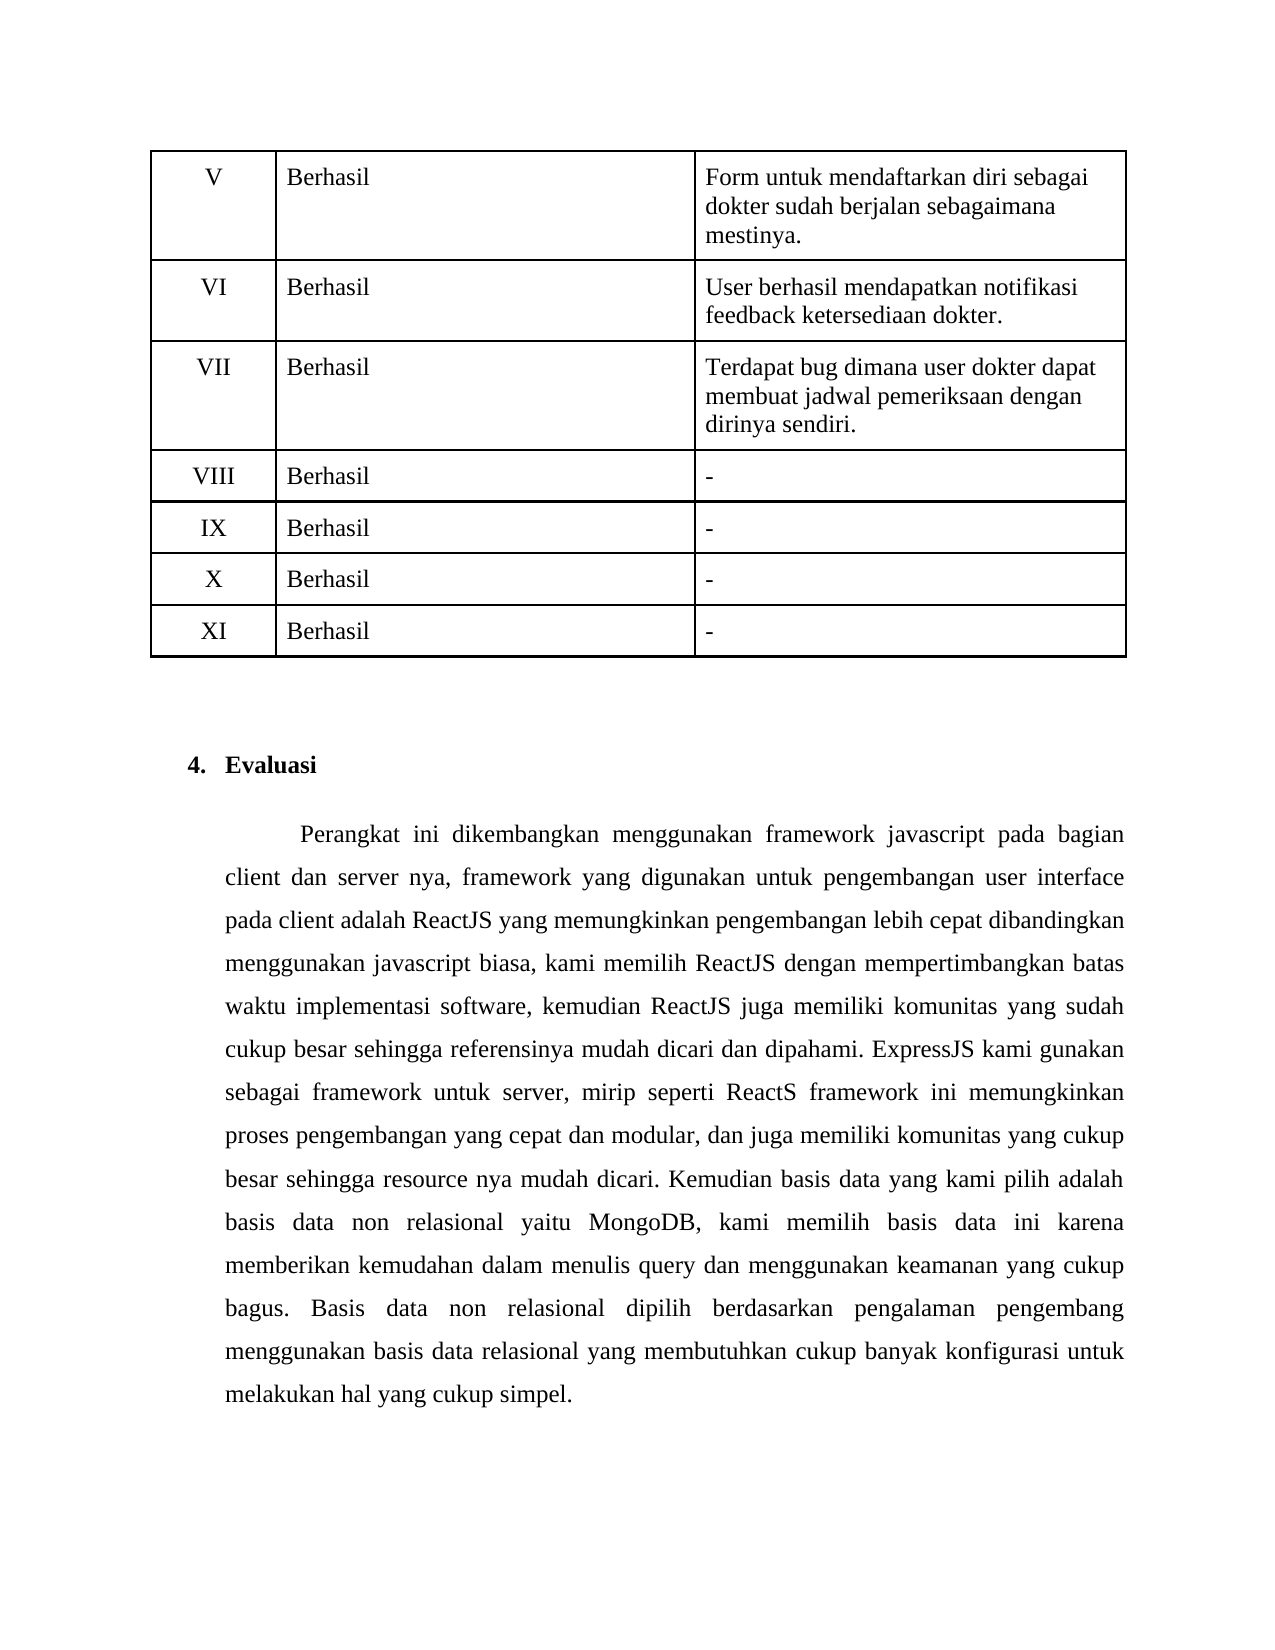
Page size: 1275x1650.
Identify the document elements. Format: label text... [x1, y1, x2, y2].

table_cell - [696, 503, 1125, 552]
table_cell - [696, 606, 1125, 655]
table_cell Berhasil [277, 503, 694, 552]
table_cell X [152, 554, 275, 604]
text Perangkat ini dikembangkan menggunakan framework javascript pada bagian client dan server nya, framework yang digunakan untuk pengembangan user interface pada client adalah ReactJS yang memungkinkan pengembangan lebih cepat dibandingkan menggunakan javascript biasa, kami memilih ReactJS dengan mempertimbangkan batas waktu implementasi software, kemudian ReactJS juga memiliki komunitas yang sudah cukup besar sehingga referensinya mudah dicari dan dipahami. ExpressJS kami gunakan sebagai framework untuk server, mirip seperti ReactS framework ini memungkinkan proses pengembangan yang cepat dan modular, dan juga memiliki komunitas yang cukup besar sehingga resource nya mudah dicari. Kemudian basis data yang kami pilih adalah basis data non relasional yaitu MongoDB, kami memilih basis data ini karena memberikan kemudahan dalam menulis query dan menggunakan keamanan yang cukup bagus. Basis data non relasional dipilih berdasarkan pengalaman pengembang menggunakan basis data relasional yang membutuhkan cukup banyak konfigurasi untuk melakukan hal yang cukup simpel. [225, 819, 1125, 1408]
table_cell - [696, 554, 1125, 604]
table_cell VII [152, 342, 275, 449]
table_cell Berhasil [277, 342, 694, 449]
table_cell VI [152, 261, 275, 339]
table_cell Berhasil [277, 261, 694, 339]
table_cell User berhasil mendapatkan notifikasi feedback ketersediaan dokter. [696, 261, 1125, 339]
table_cell VIII [152, 451, 275, 500]
list Evaluasi [187, 751, 1125, 779]
table_cell IX [152, 503, 275, 552]
table_cell Berhasil [277, 152, 694, 259]
table_cell Berhasil [277, 554, 694, 604]
table_cell Berhasil [277, 451, 694, 500]
table_cell XI [152, 606, 275, 655]
table_cell Berhasil [277, 606, 694, 655]
table_cell Form untuk mendaftarkan diri sebagai dokter sudah berjalan sebagaimana mestinya. [696, 152, 1125, 259]
table_cell Terdapat bug dimana user dokter dapat membuat jadwal pemeriksaan dengan dirinya sendiri. [696, 342, 1125, 449]
table_cell V [152, 152, 275, 259]
table_cell - [696, 451, 1125, 500]
